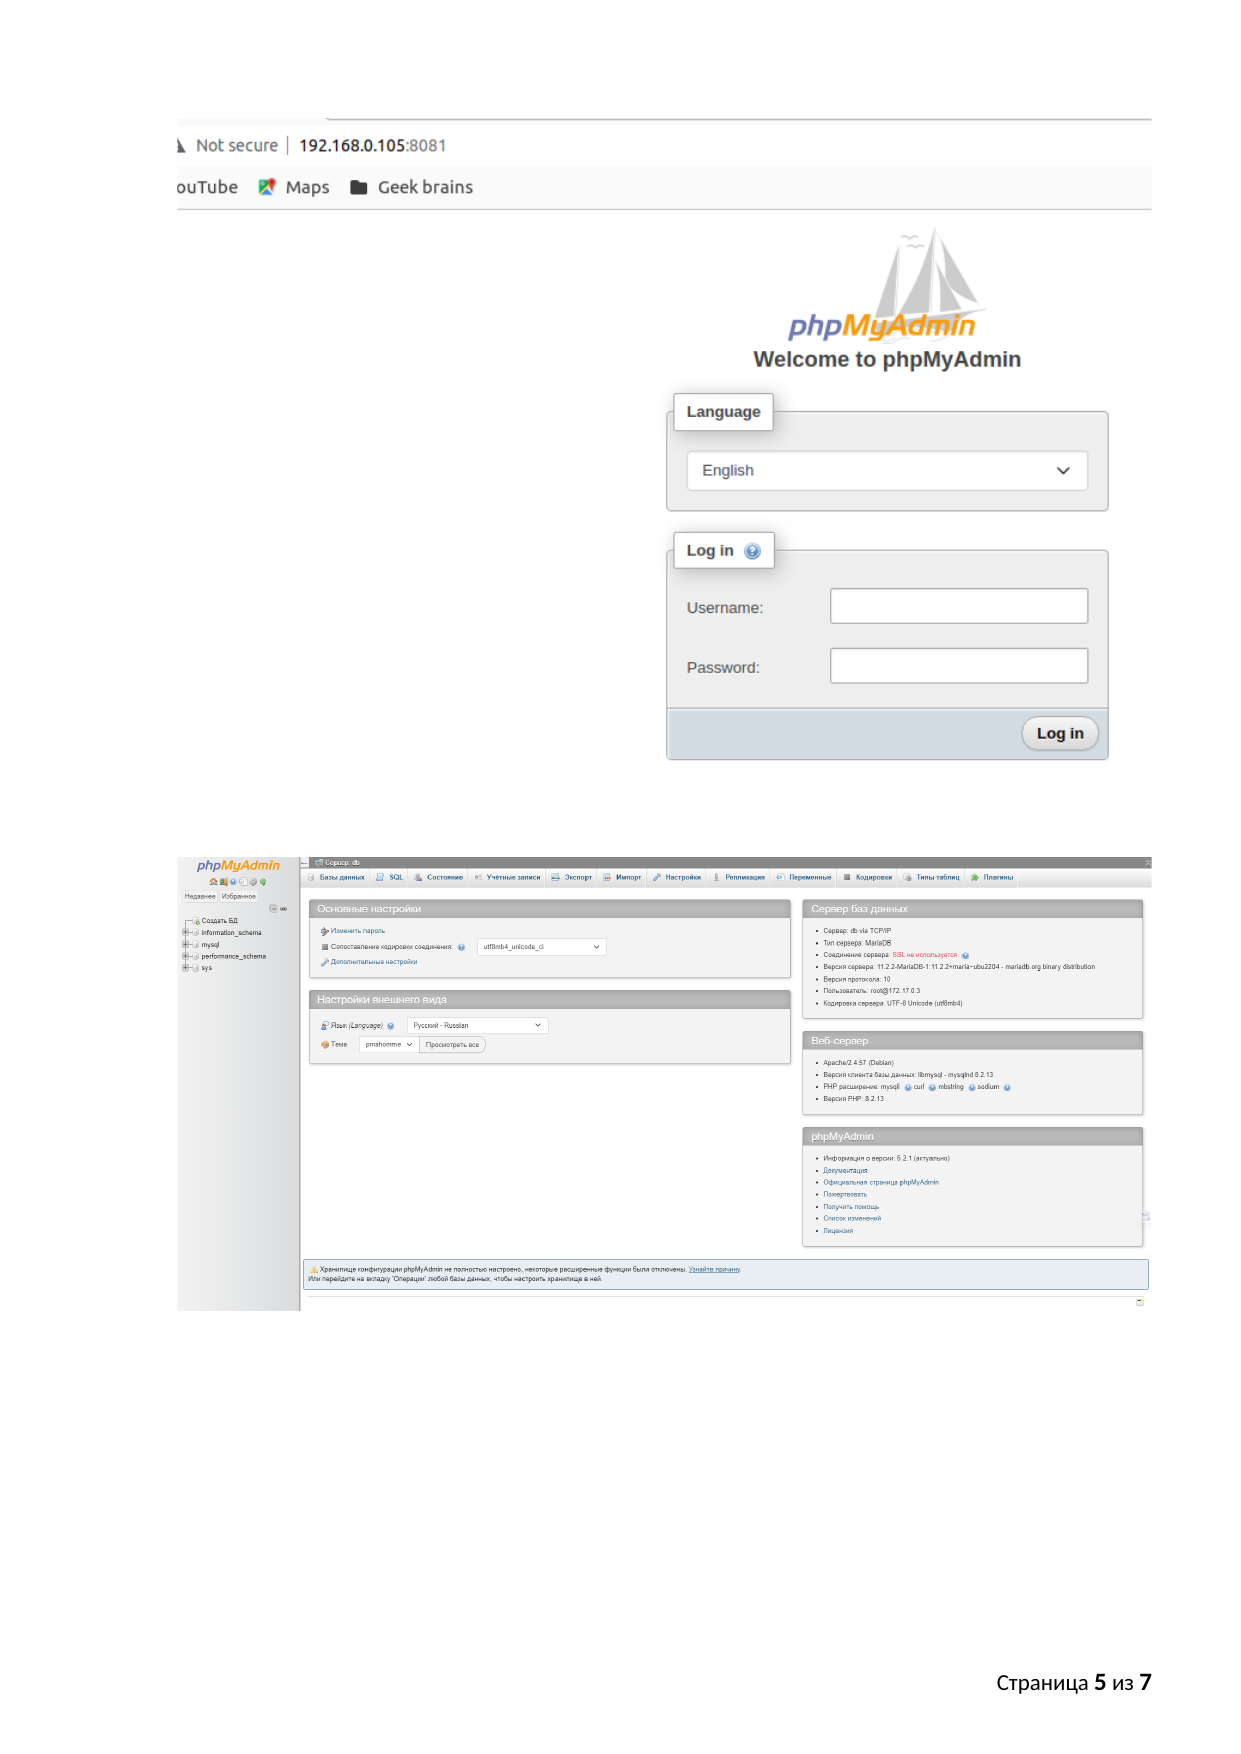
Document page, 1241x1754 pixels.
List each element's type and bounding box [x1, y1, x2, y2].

picture [177, 857, 1152, 1311]
picture [177, 118, 1152, 795]
